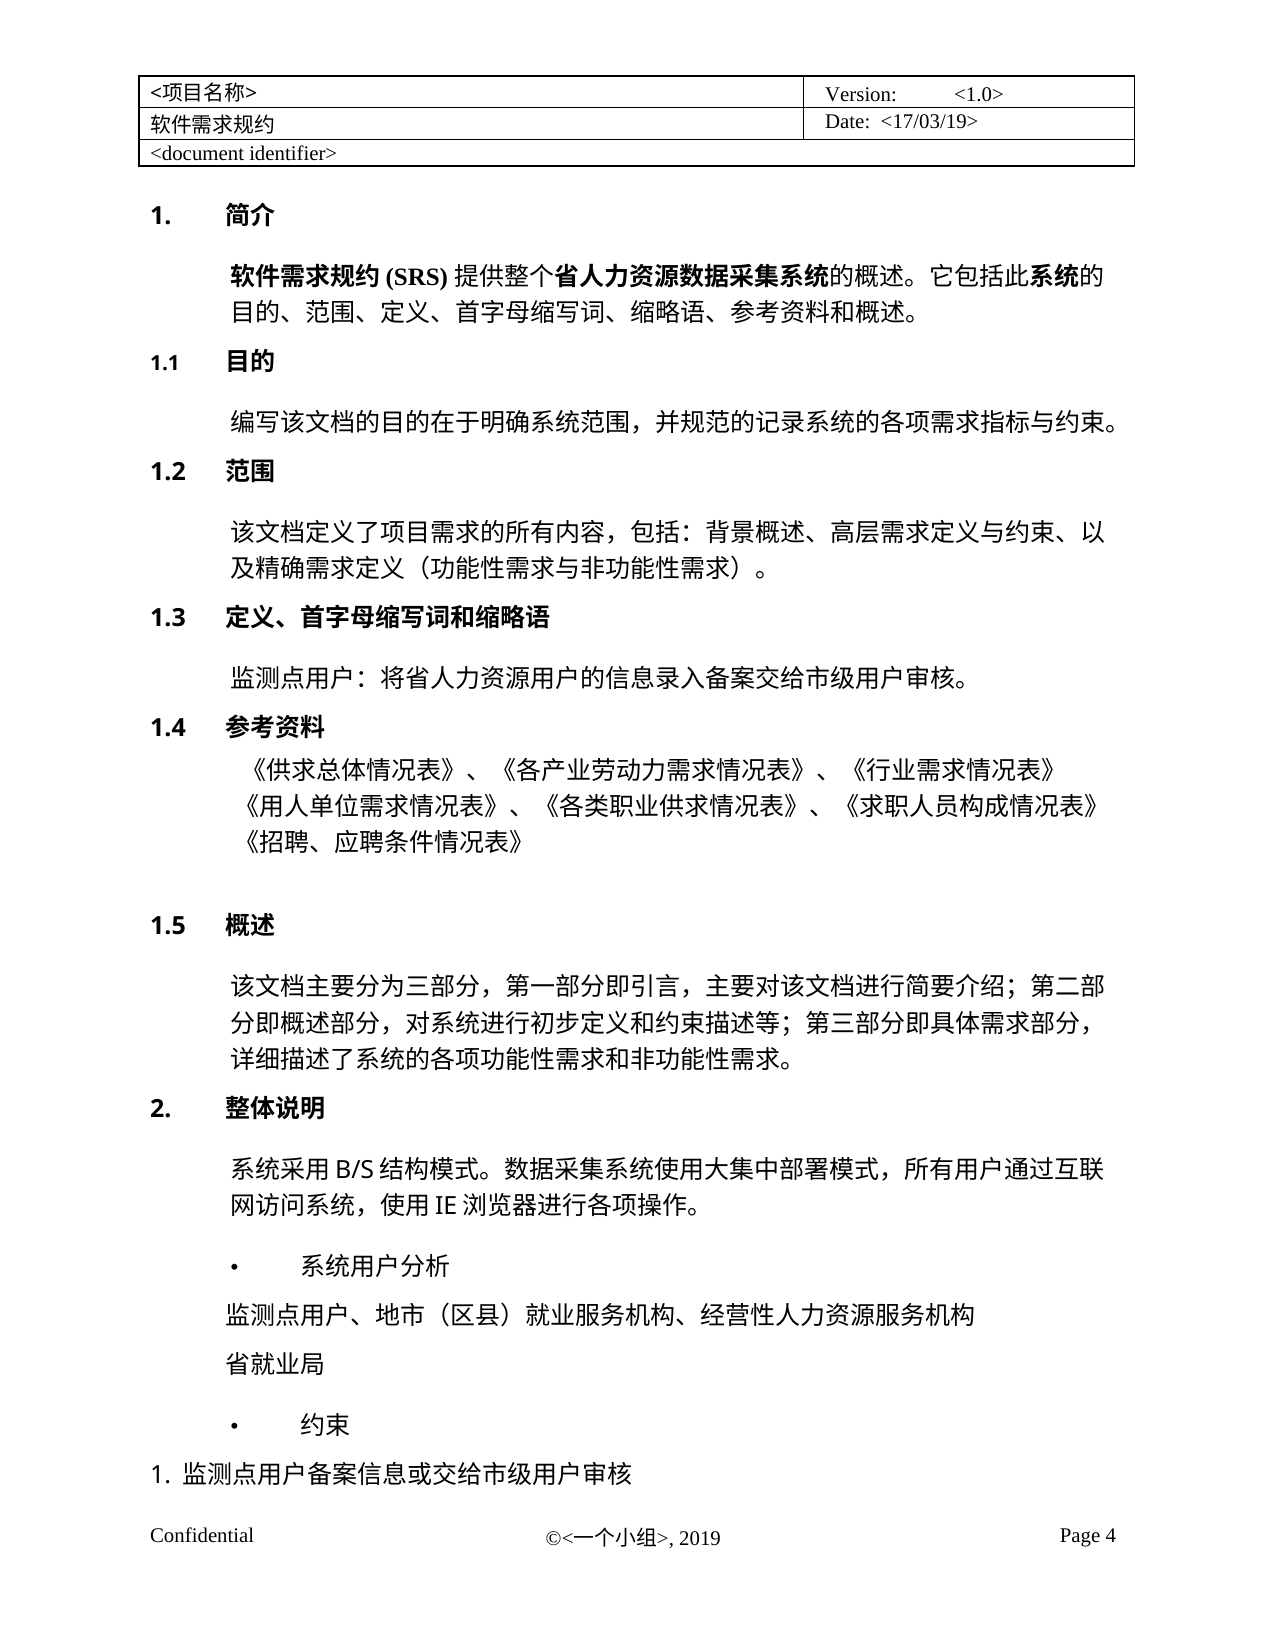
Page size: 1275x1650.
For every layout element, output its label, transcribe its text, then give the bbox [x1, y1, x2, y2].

text 该文档主要分为三部分，第一部分即引言，主要对该文档进行简要介绍；第二部分即概述部分，对系统进行初步定义和约束描述等；第三部分即具体需求部分，详细描述了系统的各项功能性需求和非功能性需求。 [230, 967, 1125, 1076]
text 该文档定义了项目需求的所有内容，包括：背景概述、高层需求定义与约束、以及精确需求定义（功能性需求与非功能性需求）。 [230, 513, 1125, 585]
text 《招聘、应聘条件情况表》 [234, 823, 1125, 859]
text 监测点用户、地市（区县）就业服务机构、经营性人力资源服务机构 [225, 1296, 1125, 1332]
text • 系统用户分析 [230, 1247, 1125, 1283]
text 系统采用B/S结构模式。数据采集系统使用大集中部署模式，所有用户通过互联网访问系统，使用IE浏览器进行各项操作。 [230, 1149, 1125, 1222]
text 《用人单位需求情况表》、《各类职业供求情况表》、《求职人员构成情况表》 [234, 786, 1125, 823]
text 《供求总体情况表》、《各产业劳动力需求情况表》、《行业需求情况表》 [242, 750, 1125, 786]
subtitle 整体说明 [150, 1088, 1125, 1124]
list 监测点用户备案信息或交给市级用户审核 [150, 1454, 1125, 1491]
subtitle 目的 [150, 341, 1125, 378]
text 省就业局 [225, 1344, 1125, 1381]
text 编写该文档的目的在于明确系统范围，并规范的记录系统的各项需求指标与约束。 [230, 403, 1125, 439]
text 软件需求规约 (SRS) 提供整个省人力资源数据采集系统的概述。它包括此系统的目的、范围、定义、首字母缩写词、缩略语、参考资料和概述。 [230, 256, 1125, 329]
subtitle 定义、首字母缩写词和缩略语 [150, 598, 1125, 634]
subtitle 参考资料 [150, 708, 1125, 744]
subtitle 概述 [150, 906, 1125, 942]
text • 约束 [230, 1406, 1125, 1442]
subtitle 范围 [150, 451, 1125, 488]
text 监测点用户：将省人力资源用户的信息录入备案交给市级用户审核。 [230, 659, 1125, 695]
subtitle 简介 [150, 195, 1125, 231]
